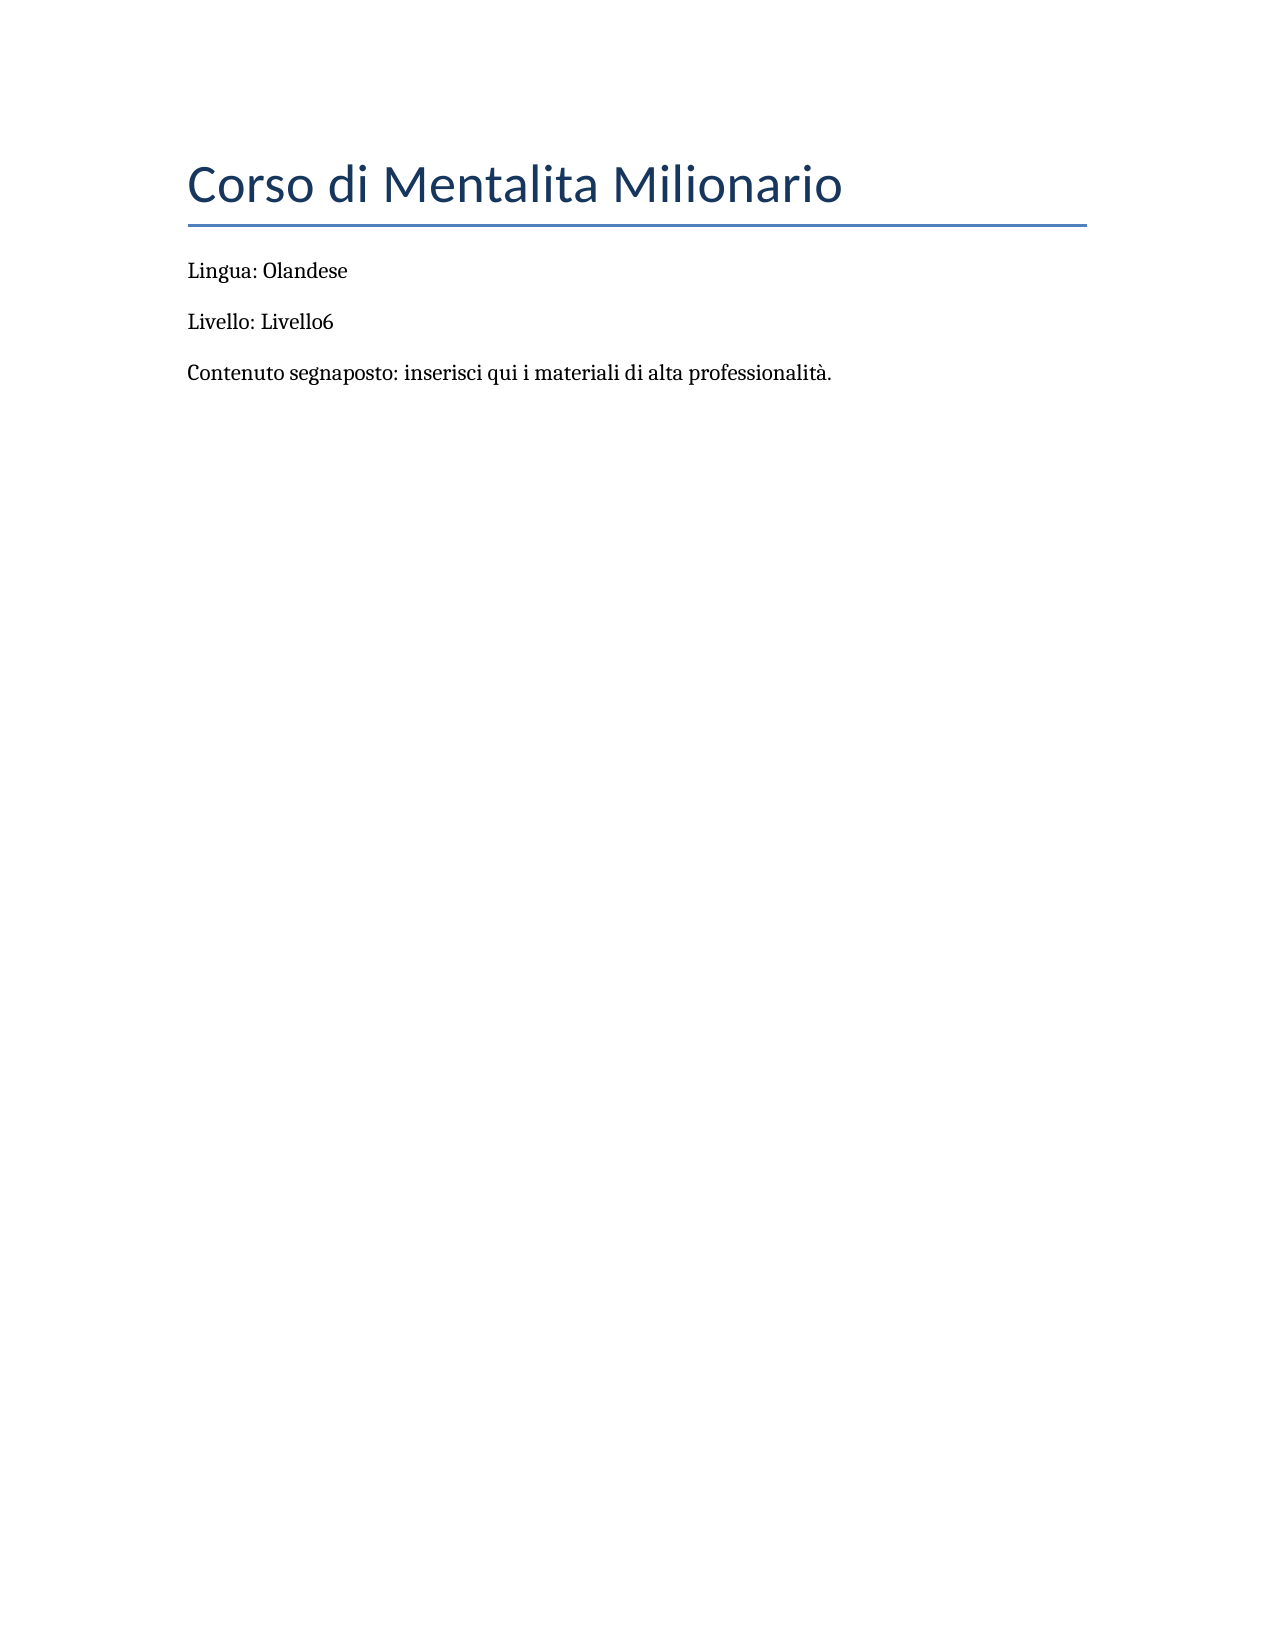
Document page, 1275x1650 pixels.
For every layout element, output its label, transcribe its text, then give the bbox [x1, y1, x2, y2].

text Lingua: Olandese [187, 258, 1087, 284]
text Livello: Livello6 [187, 309, 1087, 335]
title Corso di Mentalita Milionario [187, 150, 1087, 227]
text Contenuto segnaposto: inserisci qui i materiali di alta professionalità. [187, 360, 1087, 386]
